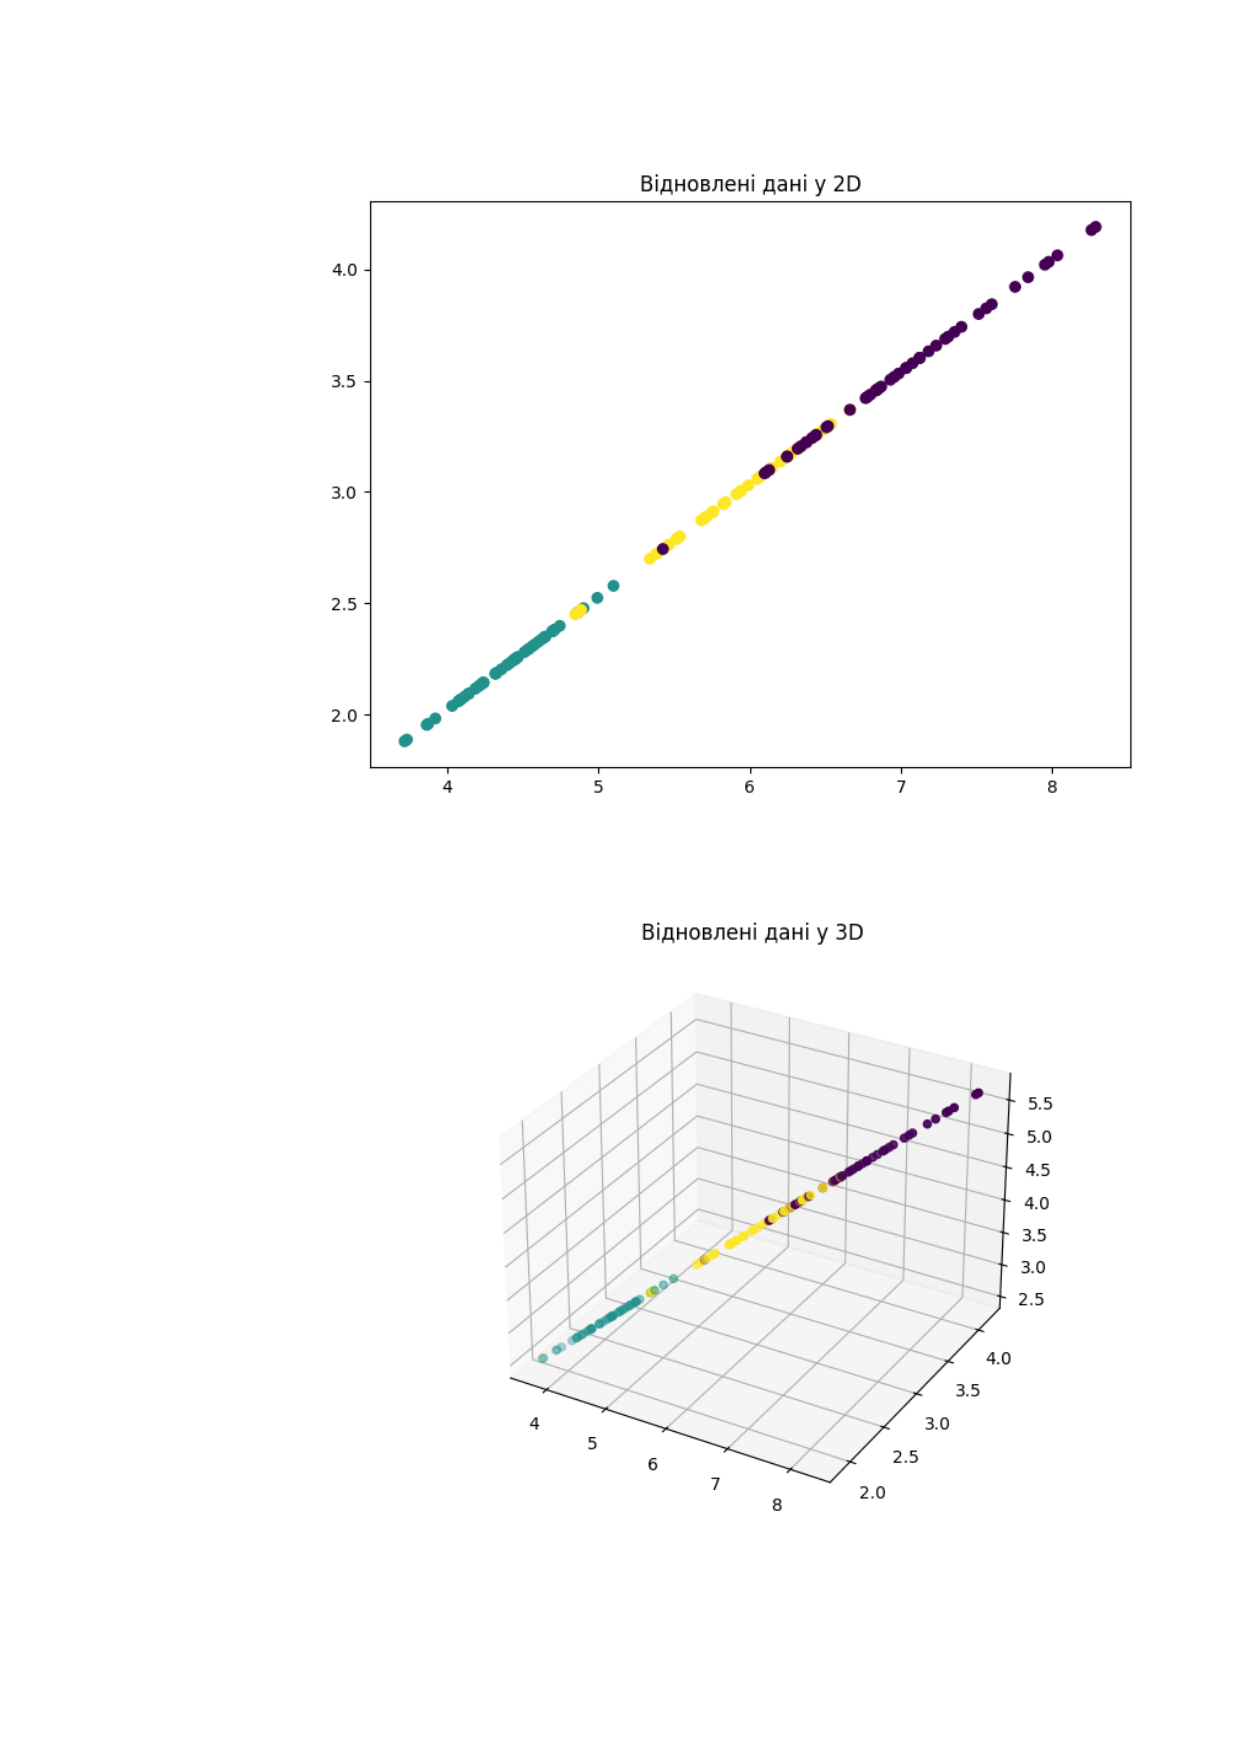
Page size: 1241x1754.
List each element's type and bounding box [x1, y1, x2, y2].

picture [251, 866, 1226, 1591]
picture [251, 118, 1226, 848]
